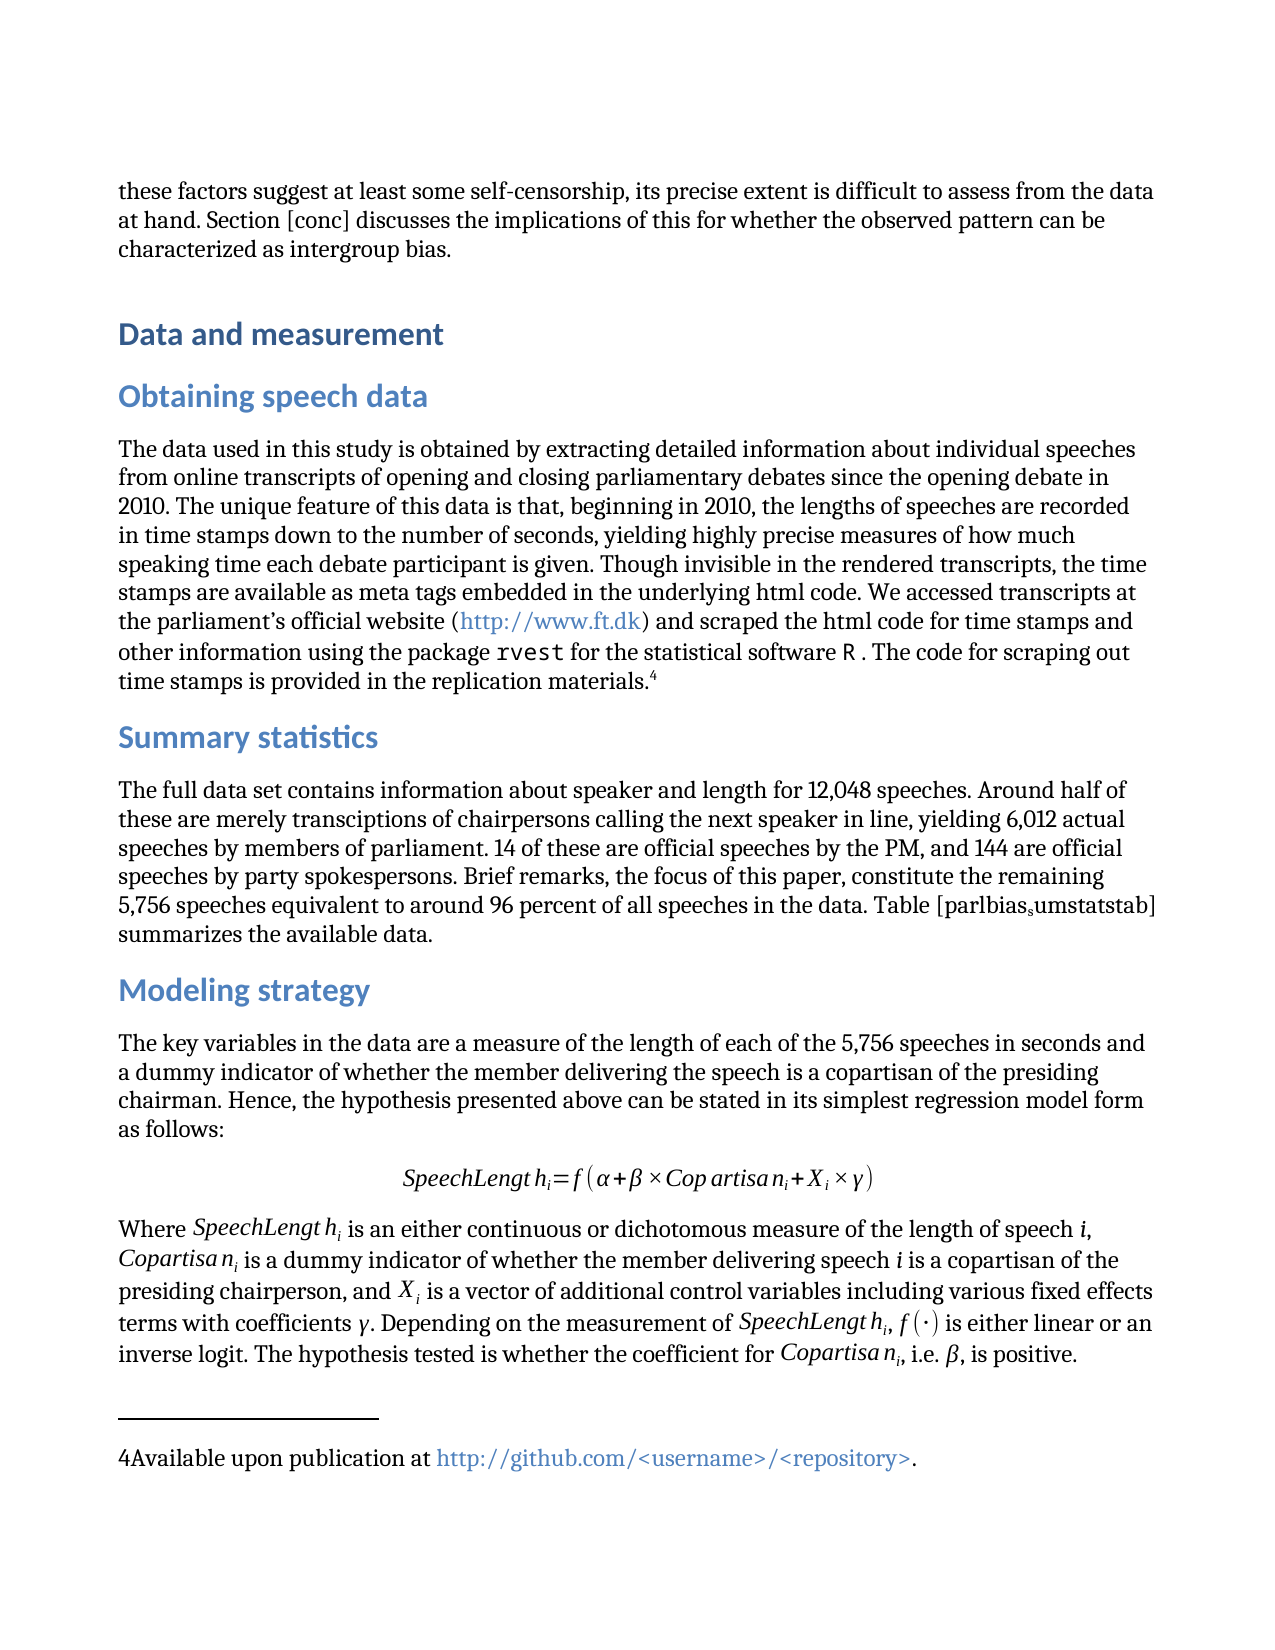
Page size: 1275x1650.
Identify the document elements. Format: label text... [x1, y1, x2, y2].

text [118, 177, 1157, 263]
subtitle Summary statistics [118, 717, 1157, 757]
text The key variables in the data are a measure of the length of each of the 5,756 speeches in seconds and a dummy indicator of whether the member delivering the speech is a copartisan of the presiding chairman. Hence, the hypothesis presented above can be stated in its simplest regression model form as follows: [118, 1029, 1157, 1144]
subtitle Modeling strategy [118, 969, 1157, 1010]
subtitle Data and measurement [118, 313, 1157, 354]
text The full data set contains information about speaker and length for 12,048 speeches. Around half of these are merely transciptions of chairpersons calling the next speaker in line, yielding 6,012 actual speeches by members of parliament. 14 of these are official speeches by the PM, and 144 are official speeches by party spokespersons. Brief remarks, the focus of this paper, constitute the remaining 5,756 speeches equivalent to around 96 percent of all speeches in the data. Table [parlbiassumstatstab] summarizes the available data. [118, 776, 1157, 948]
text Where is an either continuous or dichotomous measure of the length of speech i, is a dummy indicator of whether the member delivering speech i is a copartisan of the presiding chairperson, and is a vector of additional control variables including various fixed effects terms with coefficients . Depending on the measurement of , is either linear or an inverse logit. The hypothesis tested is whether the coefficient for , i.e. , is positive. [118, 1213, 1157, 1370]
text The data used in this study is obtained by extracting detailed information about individual speeches from online transcripts of opening and closing parliamentary debates since the opening debate in 2010. The unique feature of this data is that, beginning in 2010, the lengths of speeches are recorded in time stamps down to the number of seconds, yielding highly precise measures of how much speaking time each debate participant is given. Though invisible in the rendered transcripts, the time stamps are available as meta tags embedded in the underlying html code. We accessed transcripts at the parliament’s official website (http://www.ft.dk) and scraped the html code for time stamps and other information using the package rvest for the statistical software R . The code for scraping out time stamps is provided in the replication materials. [118, 434, 1157, 696]
subtitle Obtaining speech data [118, 375, 1157, 416]
